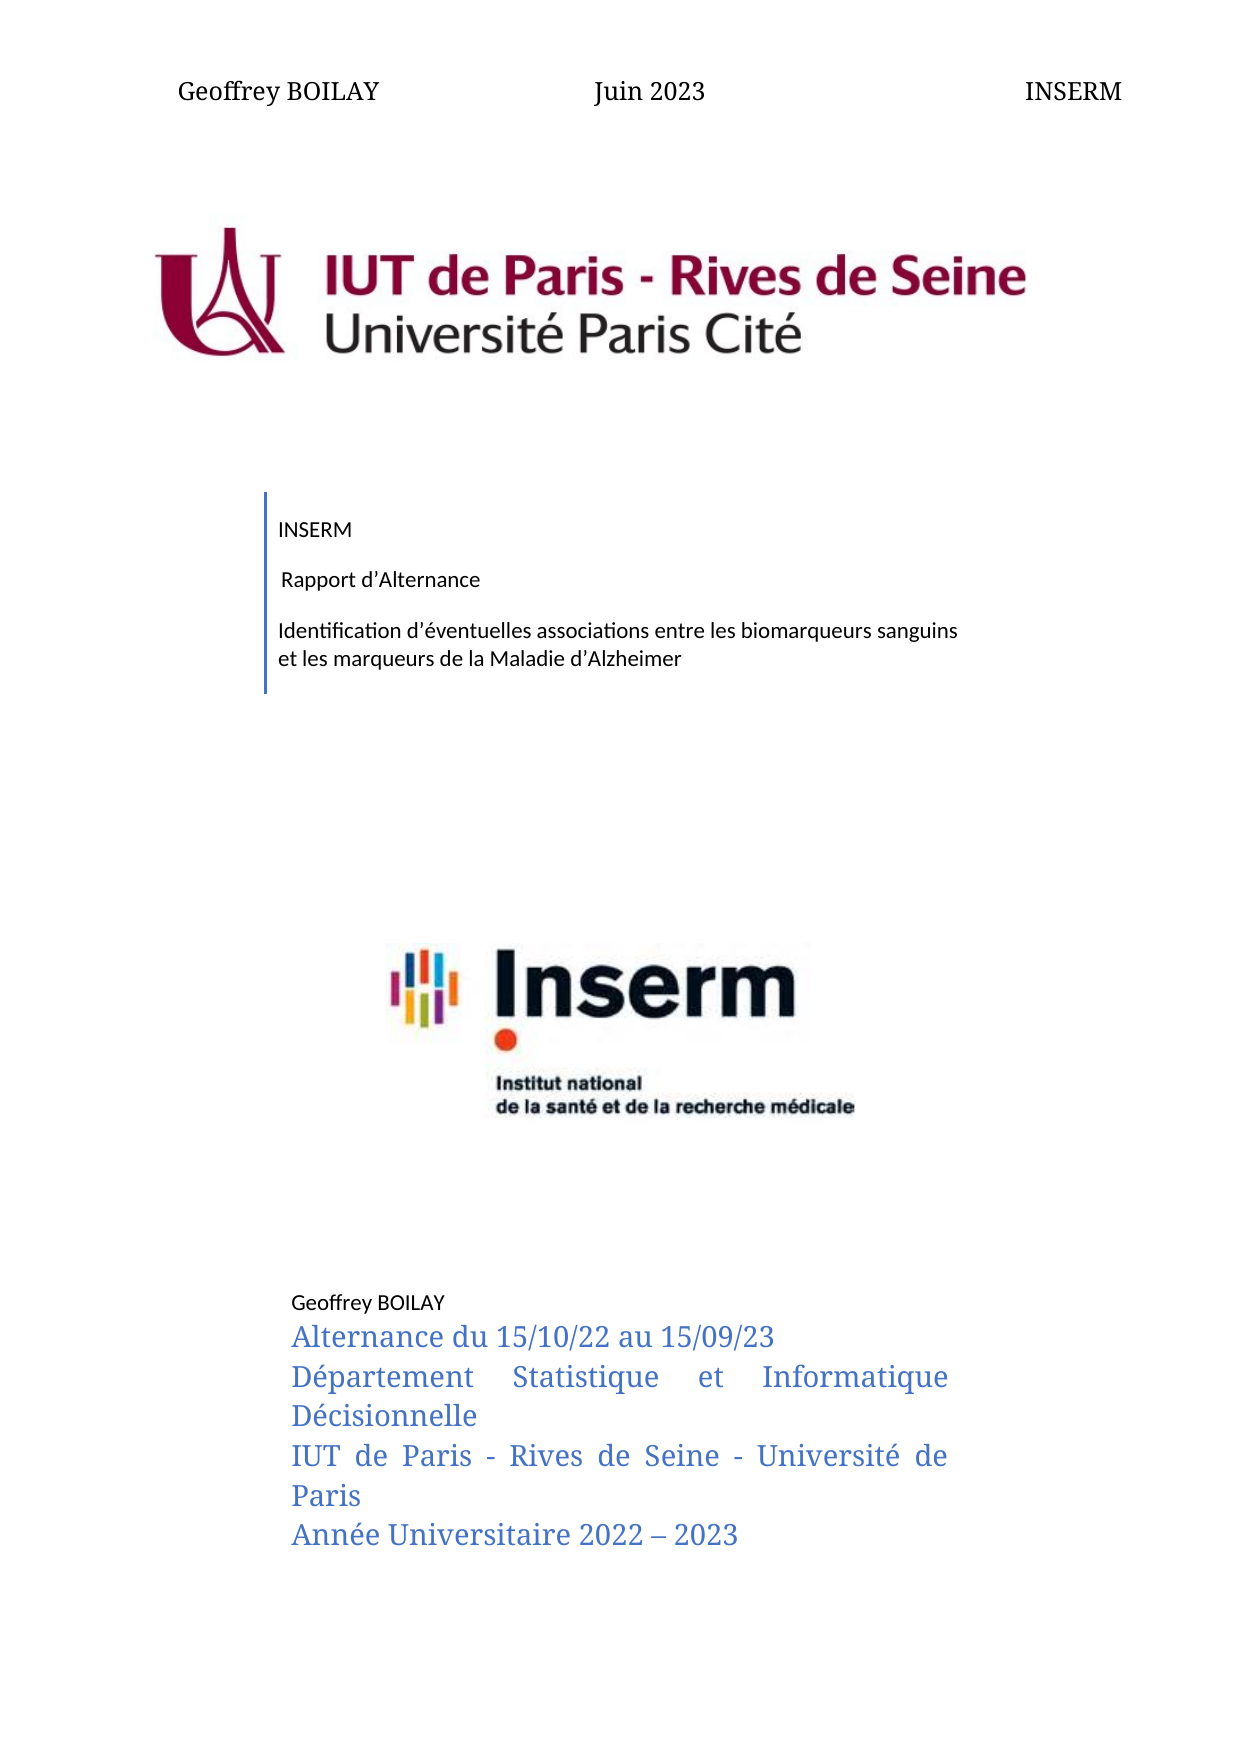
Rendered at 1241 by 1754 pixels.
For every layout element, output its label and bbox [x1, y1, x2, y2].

picture [385, 943, 855, 1126]
picture [118, 196, 1063, 390]
